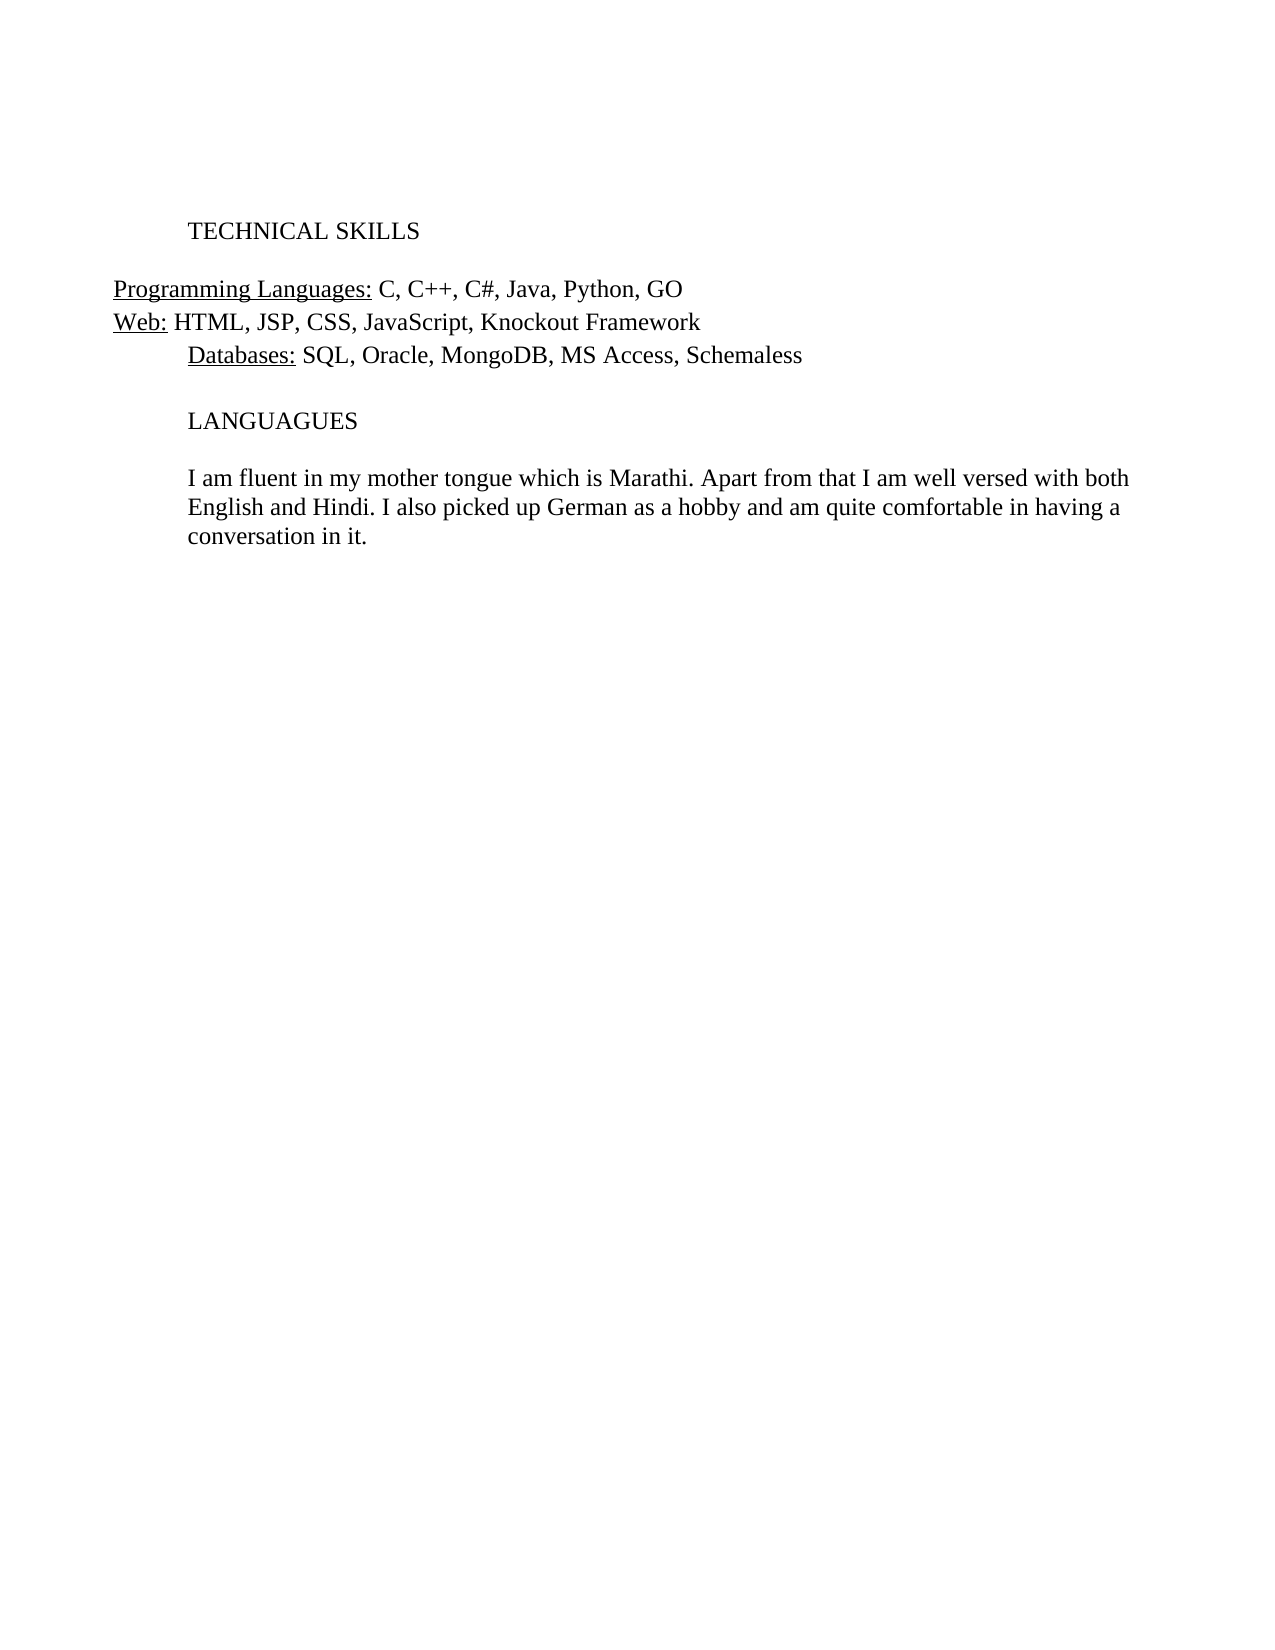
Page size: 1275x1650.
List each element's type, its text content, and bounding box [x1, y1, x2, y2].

text TECHNICAL SKILLS [187, 216, 1162, 245]
text LANGUAGUES [187, 406, 1162, 434]
text Programming Languages: C, C++, C#, Java, Python, GO [113, 274, 1151, 302]
text Databases: SQL, Oracle, MongoDB, MS Access, Schemaless [187, 340, 1162, 368]
text Web: HTML, JSP, CSS, JavaScript, Knockout Framework [113, 307, 1151, 336]
text I am fluent in my mother tongue which is Marathi. Apart from that I am well versed with both English and Hindi. I also picked up German as a hobby and am quite comfortable in having a conversation in it. [187, 463, 1162, 549]
